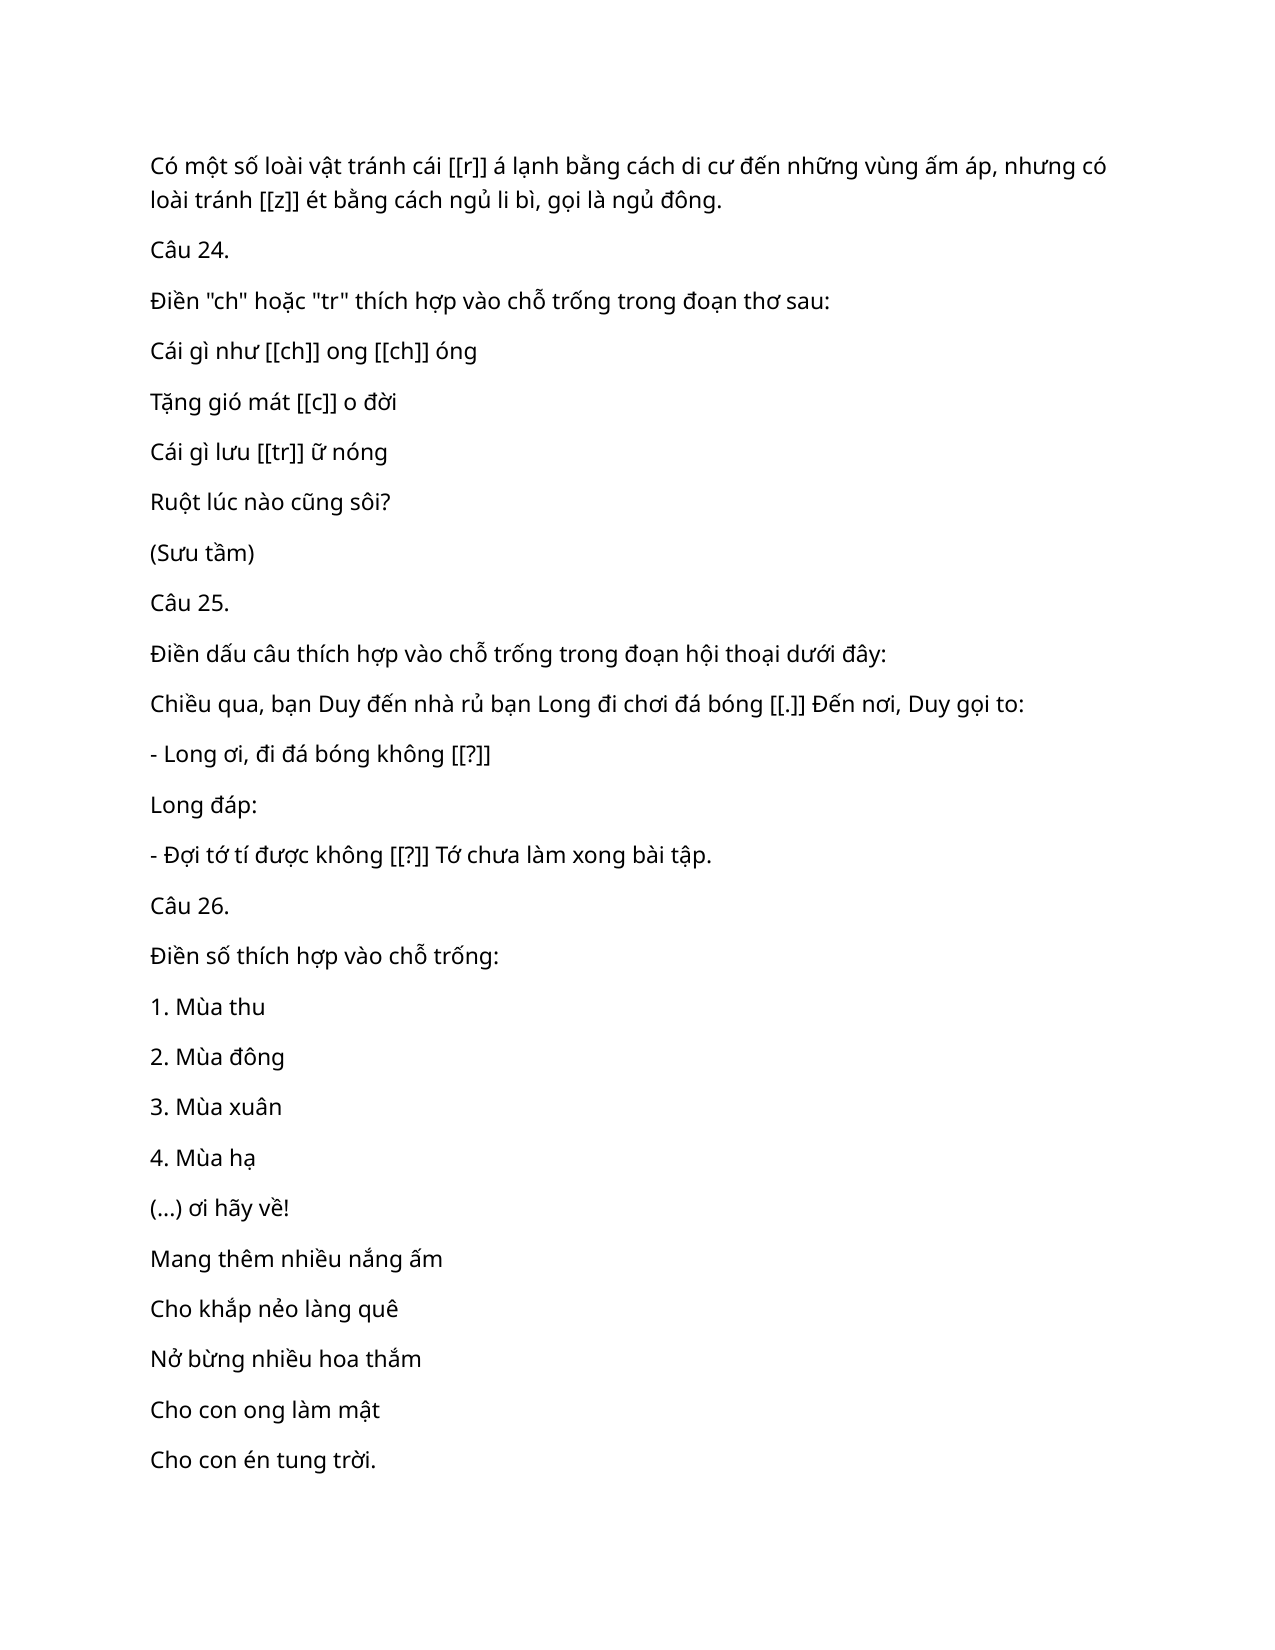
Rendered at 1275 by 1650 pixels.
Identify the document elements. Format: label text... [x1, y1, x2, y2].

text Chiều qua, bạn Duy đến nhà rủ bạn Long đi chơi đá bóng [[.]] Đến nơi, Duy gọi to: [150, 688, 1125, 719]
text Câu 26. [150, 889, 1125, 921]
text 3. Mùa xuân [150, 1091, 1125, 1122]
text Cái gì lưu [[tr]] ữ nóng [150, 436, 1125, 467]
text 4. Mùa hạ [150, 1142, 1125, 1173]
text 1. Mùa thu [150, 990, 1125, 1022]
text Cho con én tung trời. [150, 1444, 1125, 1475]
text Mang thêm nhiều nắng ấm [150, 1242, 1125, 1274]
text Ruột lúc nào cũng sôi? [150, 486, 1125, 517]
text Cho con ong làm mật [150, 1394, 1125, 1425]
text Câu 25. [150, 587, 1125, 618]
text Nở bừng nhiều hoa thắm [150, 1343, 1125, 1374]
text - Long ơi, đi đá bóng không [[?]] [150, 738, 1125, 769]
text - Đợi tớ tí được không [[?]] Tớ chưa làm xong bài tập. [150, 839, 1125, 870]
text 2. Mùa đông [150, 1041, 1125, 1072]
text (...) ơi hãy về! [150, 1192, 1125, 1223]
text Long đáp: [150, 789, 1125, 820]
text Điền số thích hợp vào chỗ trống: [150, 940, 1125, 971]
text Điền "ch" hoặc "tr" thích hợp vào chỗ trống trong đoạn thơ sau: [150, 284, 1125, 316]
text Cho khắp nẻo làng quê [150, 1293, 1125, 1324]
text Câu 24. [150, 234, 1125, 265]
text Điền dấu câu thích hợp vào chỗ trống trong đoạn hội thoại dưới đây: [150, 637, 1125, 669]
text Có một số loài vật tránh cái [[r]] á lạnh bằng cách di cư đến những vùng ấm áp, nhưng có loài tránh [[z]] ét bằng cách ngủ li bì, gọi là ngủ đông. [150, 150, 1125, 215]
text Cái gì như [[ch]] ong [[ch]] óng [150, 335, 1125, 366]
text Tặng gió mát [[c]] o đời [150, 385, 1125, 417]
text (Sưu tầm) [150, 537, 1125, 568]
